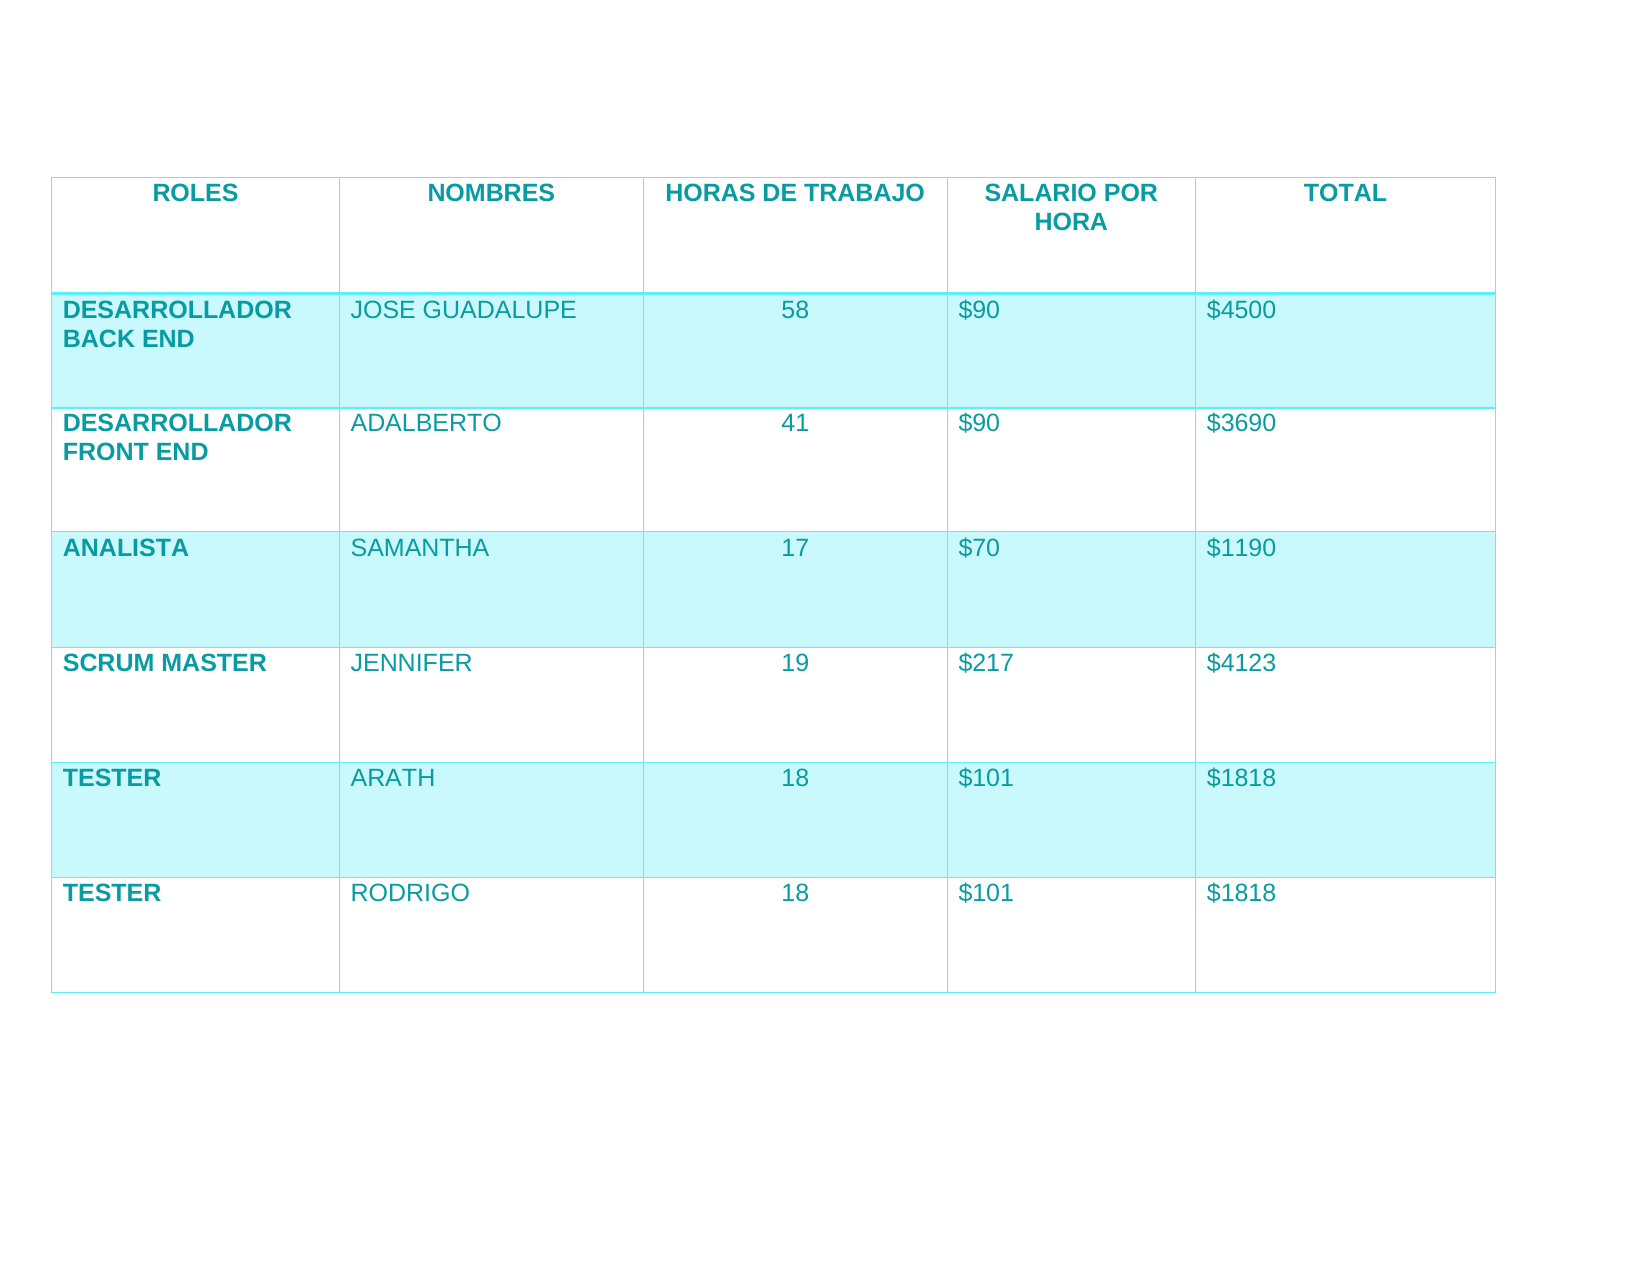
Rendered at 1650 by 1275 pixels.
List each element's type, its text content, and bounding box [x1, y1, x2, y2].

table_cell $4500 [1196, 295, 1495, 407]
table_cell $1818 [1196, 878, 1495, 992]
table_cell $3690 [1196, 409, 1495, 531]
table_cell 58 [644, 295, 947, 407]
table_cell JOSE GUADALUPE [340, 295, 643, 407]
table_cell SAMANTHA [340, 532, 643, 647]
table_cell 41 [644, 409, 947, 531]
table_cell $90 [948, 295, 1195, 407]
table_cell SCRUM MASTER [52, 648, 339, 762]
table_cell $101 [948, 878, 1195, 992]
table_cell $101 [948, 763, 1195, 877]
table_cell 17 [644, 532, 947, 647]
table_cell ARATH [340, 763, 643, 877]
table_cell $1190 [1196, 532, 1495, 647]
table_header NOMBRES [340, 178, 643, 292]
table_cell TESTER [52, 878, 339, 992]
table_cell $70 [948, 532, 1195, 647]
table_cell 18 [644, 878, 947, 992]
table_cell RODRIGO [340, 878, 643, 992]
table_cell $217 [948, 648, 1195, 762]
table_header HORAS DE TRABAJO [644, 178, 947, 292]
table_header SALARIO POR HORA [948, 178, 1195, 292]
table_cell JENNIFER [340, 648, 643, 762]
table_cell DESARROLLADOR BACK END [52, 295, 339, 407]
table_cell $1818 [1196, 763, 1495, 877]
table_cell 18 [644, 763, 947, 877]
table_cell $90 [948, 409, 1195, 531]
table_cell ANALISTA [52, 532, 339, 647]
table_cell $4123 [1196, 648, 1495, 762]
table_cell 19 [644, 648, 947, 762]
table_header TOTAL [1196, 178, 1495, 292]
table_header ROLES [52, 178, 339, 292]
table_cell TESTER [52, 763, 339, 877]
table_cell DESARROLLADOR FRONT END [52, 409, 339, 531]
table_cell ADALBERTO [340, 409, 643, 531]
